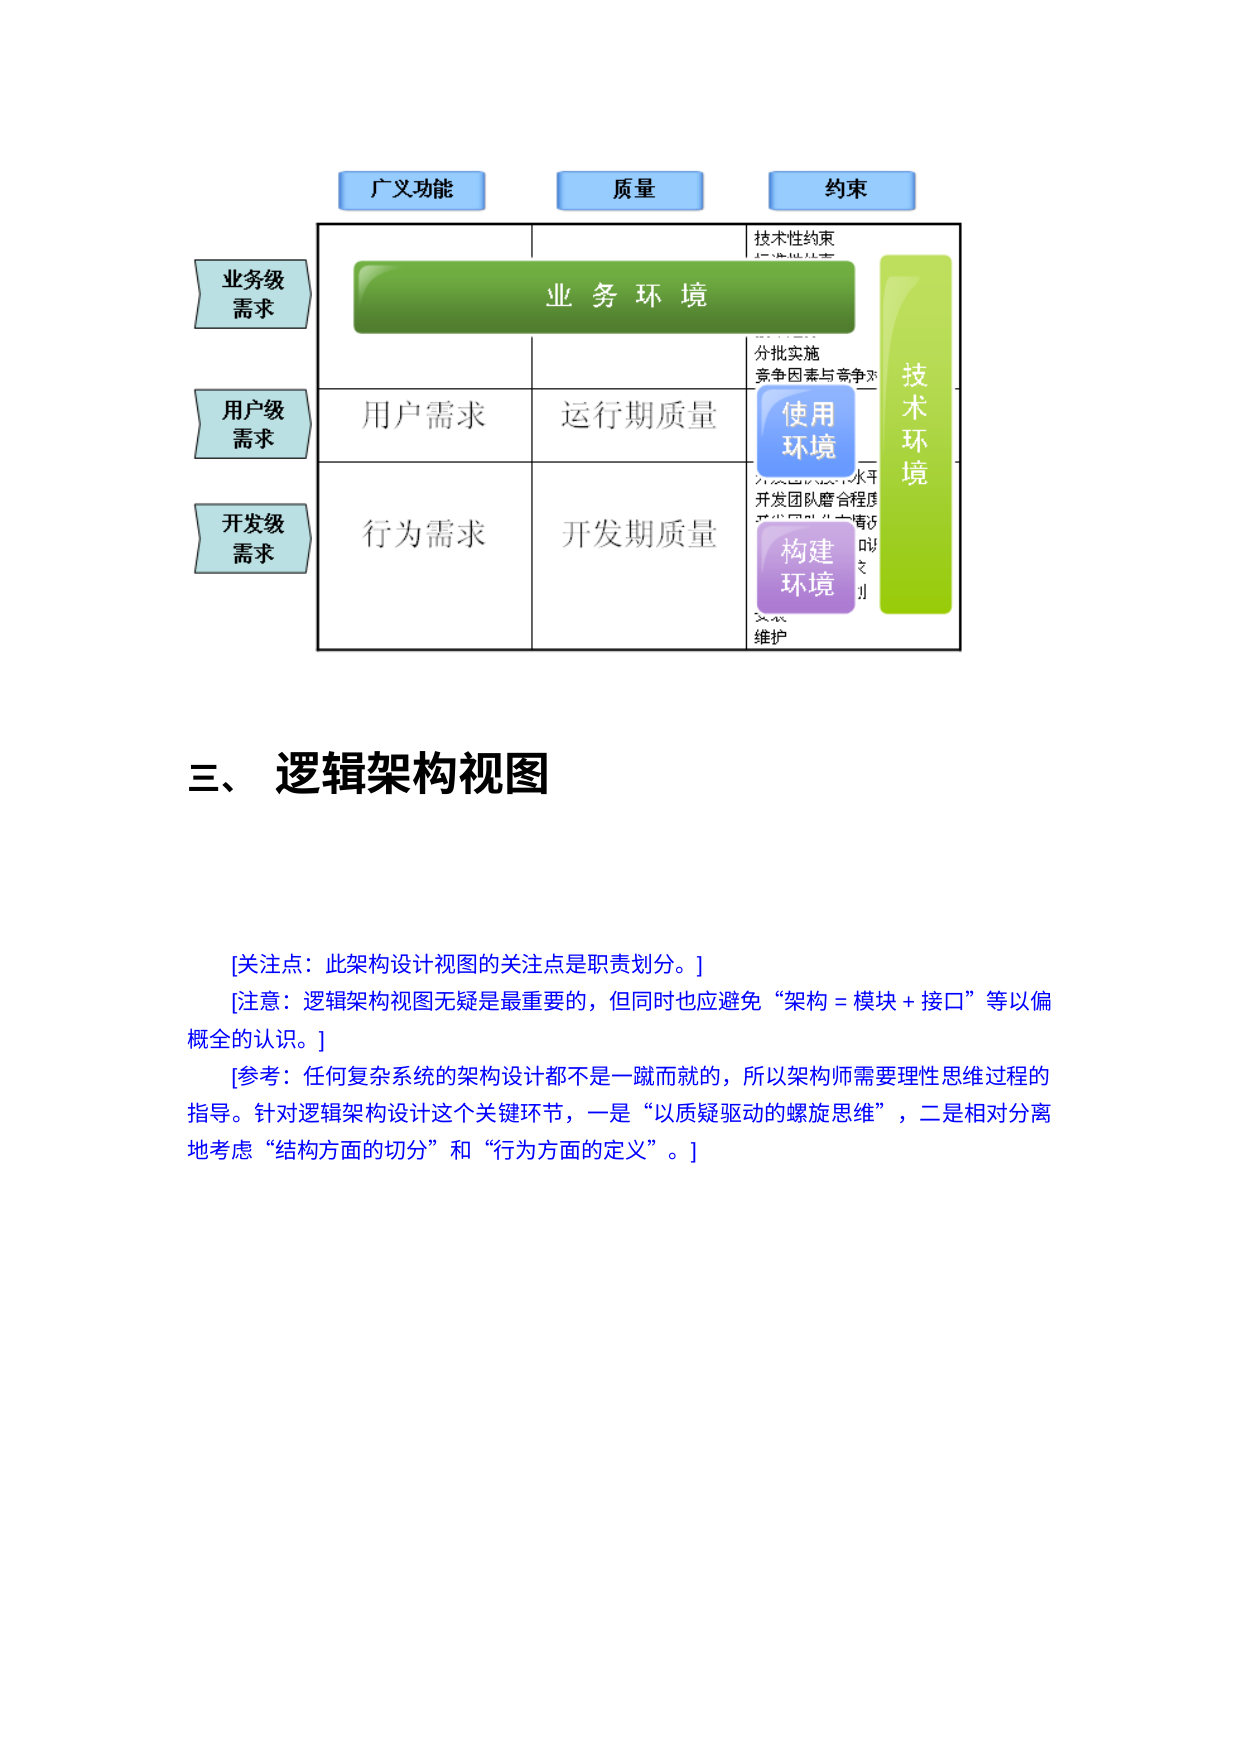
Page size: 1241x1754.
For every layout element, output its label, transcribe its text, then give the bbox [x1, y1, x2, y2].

text [关注点：此架构设计视图的关注点是职责划分。] [187, 947, 1053, 979]
subtitle 逻辑架构视图 [187, 721, 1053, 819]
text [注意：逻辑架构视图无疑是最重要的，但同时也应避免“架构 = 模块 + 接口”等以偏概全的认识。] [187, 984, 1053, 1054]
picture [187, 162, 968, 656]
text [参考：任何复杂系统的架构设计都不是一蹴而就的，所以架构师需要理性思维过程的指导。针对逻辑架构设计这个关键环节，一是“以质疑驱动的螺旋思维”，二是相对分离地考虑“结构方面的切分”和“行为方面的定义”。] [187, 1058, 1053, 1166]
